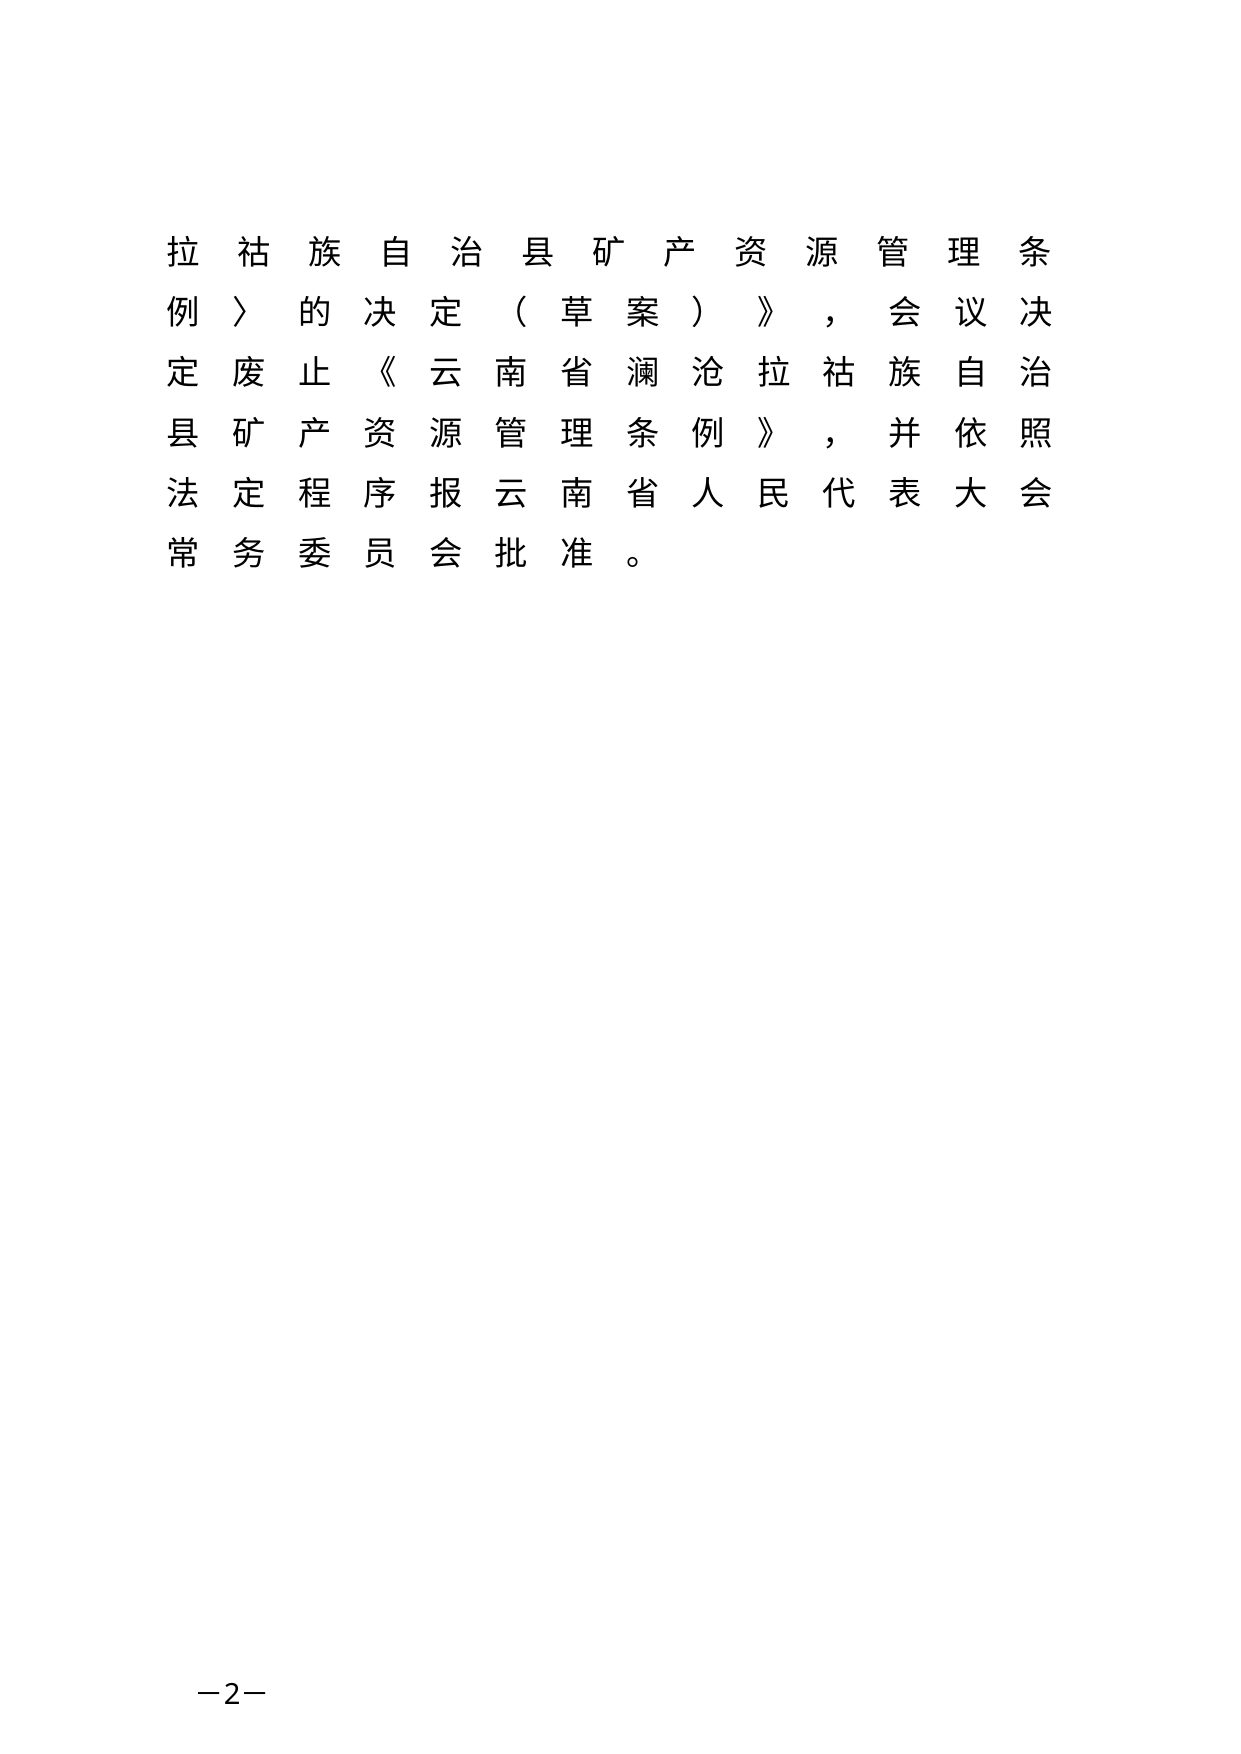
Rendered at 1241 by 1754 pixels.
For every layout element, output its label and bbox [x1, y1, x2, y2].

text [167, 219, 1085, 581]
